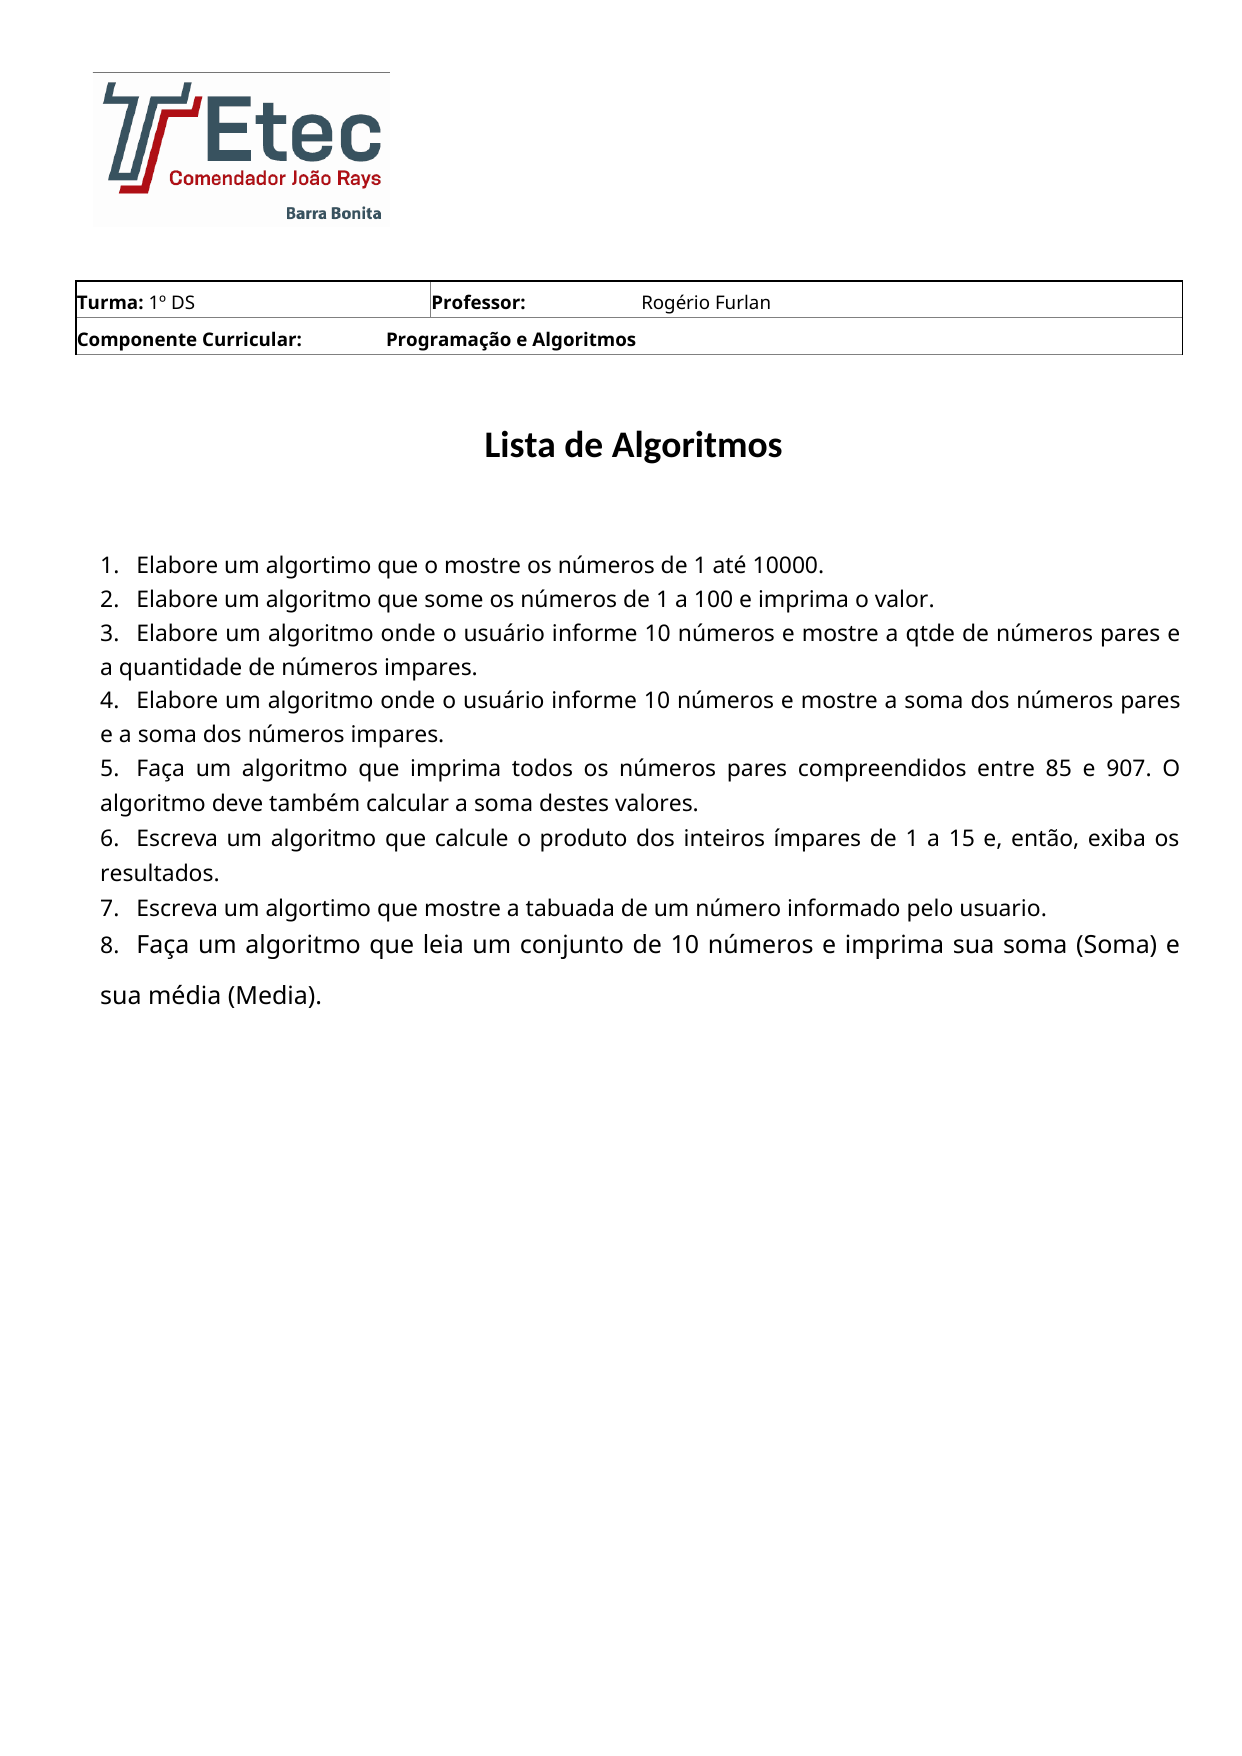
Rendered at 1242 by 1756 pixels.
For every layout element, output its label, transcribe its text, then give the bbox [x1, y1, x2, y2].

picture [92, 72, 390, 227]
list Elabore um algoritmo onde o usuário informe 10 números e mostre a qtde de números pares e a quantidade de números impares. [100, 617, 1182, 682]
table_cell Componente Curricular: Prog [77, 318, 430, 353]
list Elabore um algoritmo que some os números de 1 a 100 e imprima o valor. [100, 583, 1182, 614]
table_header Professor: Rogério Furlan [431, 282, 1182, 317]
list Escreva um algortimo que mostre a tabuada de um número informado pelo usuario. [100, 892, 1182, 923]
list Faça um algoritmo que imprima todos os números pares compreendidos entre 85 e 907. O algoritmo deve também calcular a soma destes valores. [100, 752, 1182, 818]
text Lista de Algoritmos [86, 421, 1182, 467]
list Elabore um algoritmo onde o usuário informe 10 números e mostre a soma dos números pares e a soma dos números impares. [100, 684, 1182, 749]
list Escreva um algoritmo que calcule o produto dos inteiros ímpares de 1 a 15 e, então, exiba os resultados. [100, 822, 1182, 888]
table_cell ramação e Algoritmos [430, 318, 1182, 353]
list Faça um algoritmo que leia um conjunto de 10 números e imprima sua soma (Soma) e sua média (Media). [100, 927, 1182, 1012]
list Elabore um algortimo que o mostre os números de 1 até 10000. [100, 549, 1182, 580]
table_header Turma: 1º DS [77, 282, 430, 317]
